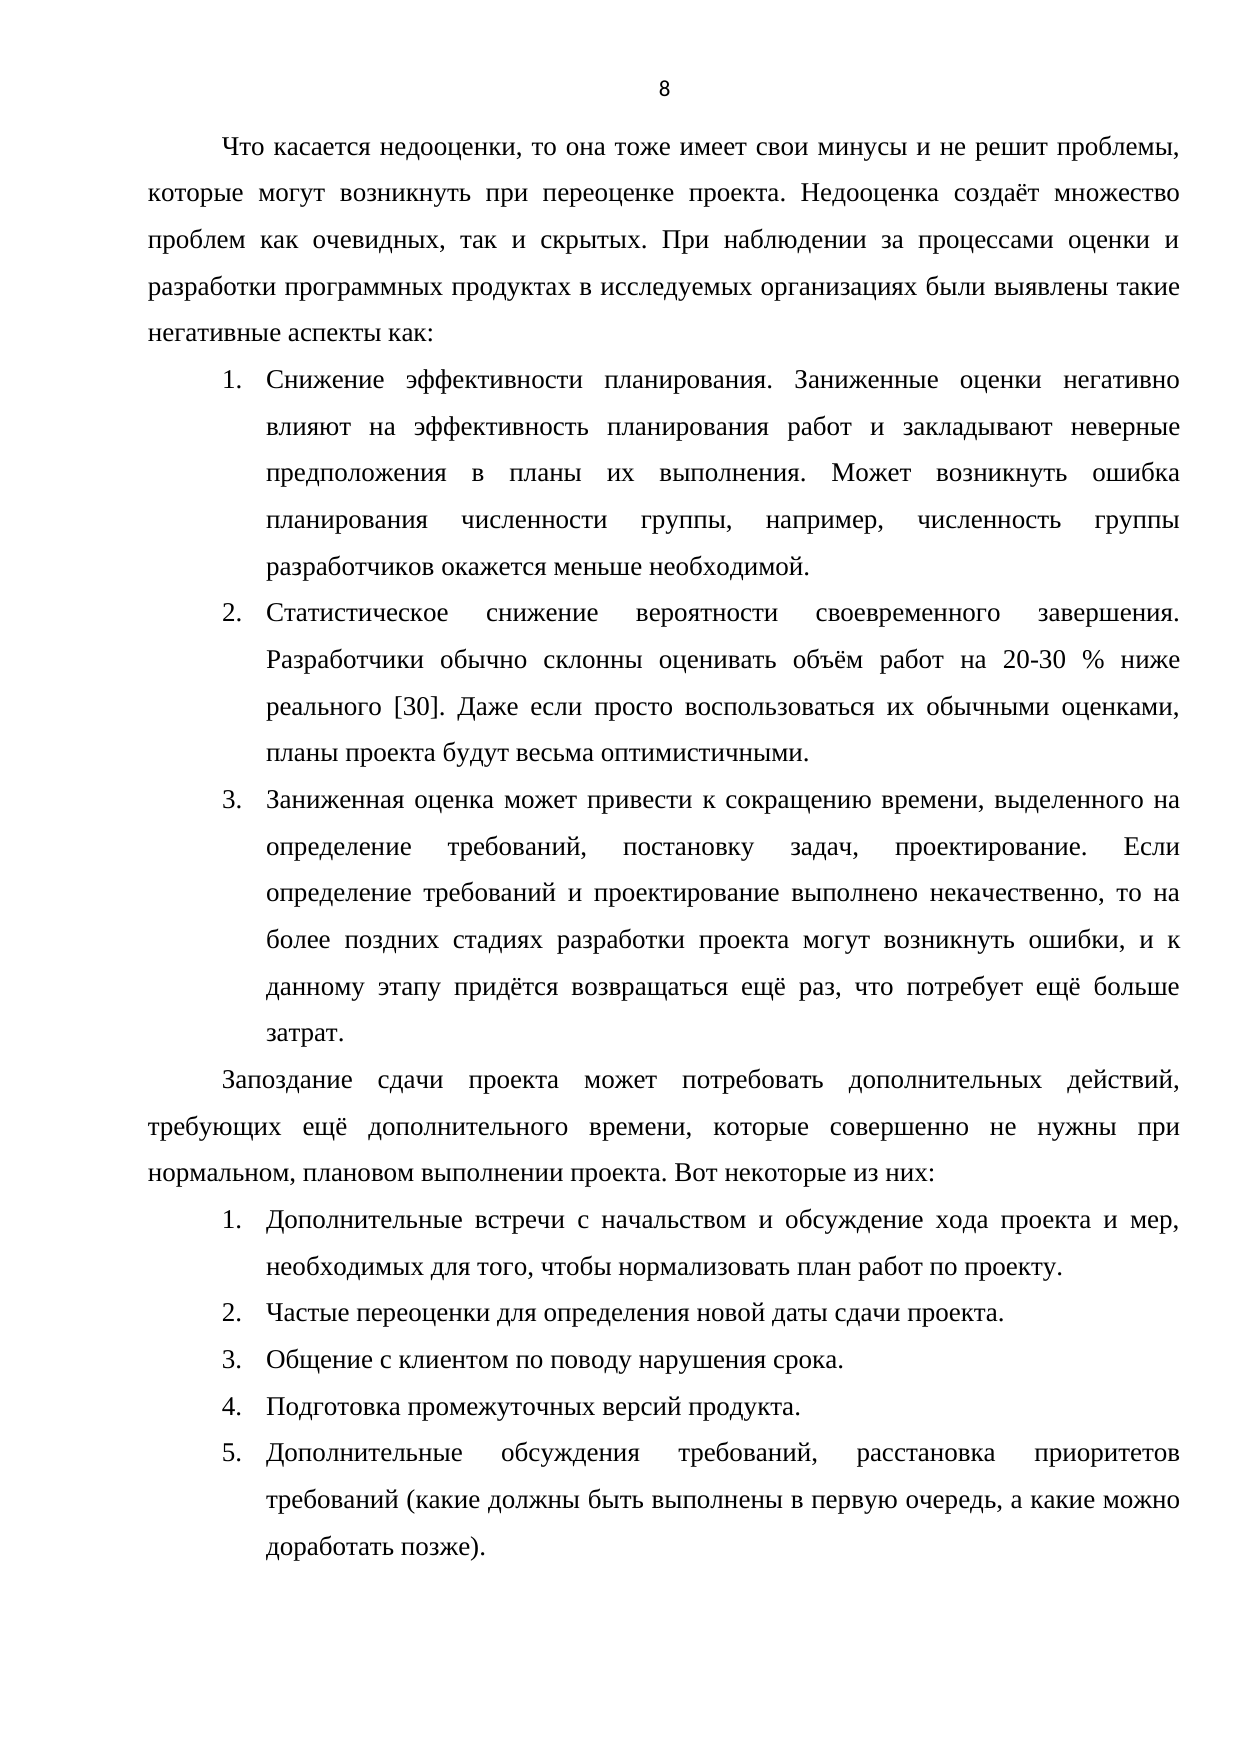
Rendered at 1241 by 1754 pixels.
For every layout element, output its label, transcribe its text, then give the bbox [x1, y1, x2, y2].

list Общение с клиентом по поводу нарушения срока. [222, 1343, 1181, 1374]
list Дополнительные обсуждения требований, расстановка приоритетов требований (какие должны быть выполнены в первую очередь, а какие можно доработать позже). [222, 1437, 1181, 1561]
list Дополнительные встречи с начальством и обсуждение хода проекта и мер, необходимых для того, чтобы нормализовать план работ по проекту. [222, 1203, 1181, 1281]
list Снижение эффективности планирования. Заниженные оценки негативно влияют на эффективность планирования работ и закладывают неверные предположения в планы их выполнения. Может возникнуть ошибка планирования численности группы, например, численность группы разработчиков окажется меньше необходимой. [222, 363, 1181, 581]
list Статистическое снижение вероятности своевременного завершения. Разработчики обычно склонны оценивать объём работ на 20-30 % ниже реального [30]. Даже если просто воспользоваться их обычными оценками, планы проекта будут весьма оптимистичными. [222, 597, 1181, 768]
list Частые переоценки для определения новой даты сдачи проекта. [222, 1297, 1181, 1328]
list Заниженная оценка может привести к сокращению времени, выделенного на определение требований, постановку задач, проектирование. Если определение требований и проектирование выполнено некачественно, то на более поздних стадиях разработки проекта могут возникнуть ошибки, и к данному этапу придётся возвращаться ещё раз, что потребует ещё больше затрат. [222, 783, 1181, 1048]
list Подготовка промежуточных версий продукта. [222, 1390, 1181, 1421]
text Запоздание сдачи проекта может потребовать дополнительных действий, требующих ещё дополнительного времени, которые совершенно не нужны при нормальном, плановом выполнении проекта. Вот некоторые из них: [148, 1063, 1181, 1188]
text Что касается недооценки, то она тоже имеет свои минусы и не решит проблемы, которые могут возникнуть при переоценке проекта. Недооценка создаёт множество проблем как очевидных, так и скрытых. При наблюдении за процессами оценки и разработки программных продуктах в исследуемых организациях были выявлены такие негативные аспекты как: [148, 130, 1181, 348]
